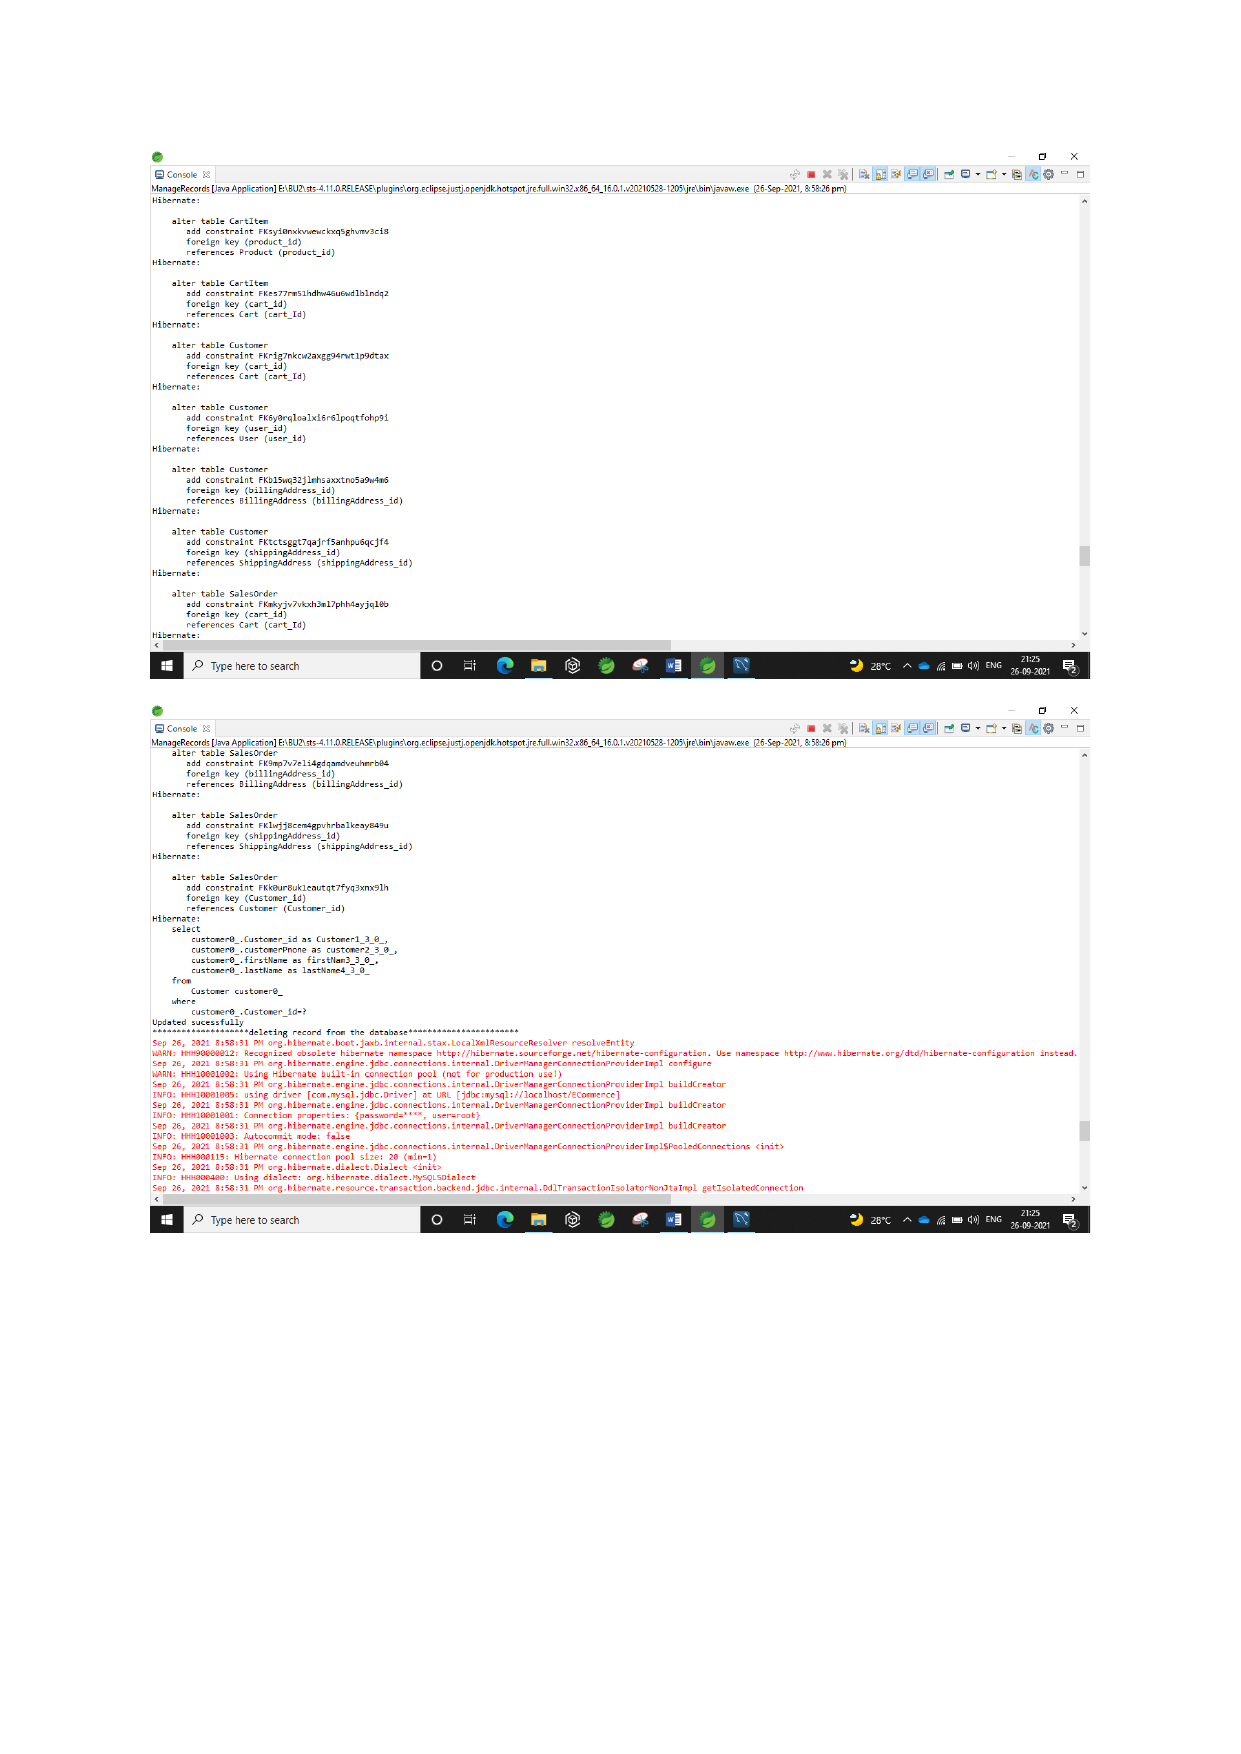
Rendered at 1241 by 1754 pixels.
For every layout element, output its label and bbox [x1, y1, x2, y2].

picture [150, 704, 1091, 1233]
picture [150, 150, 1091, 679]
